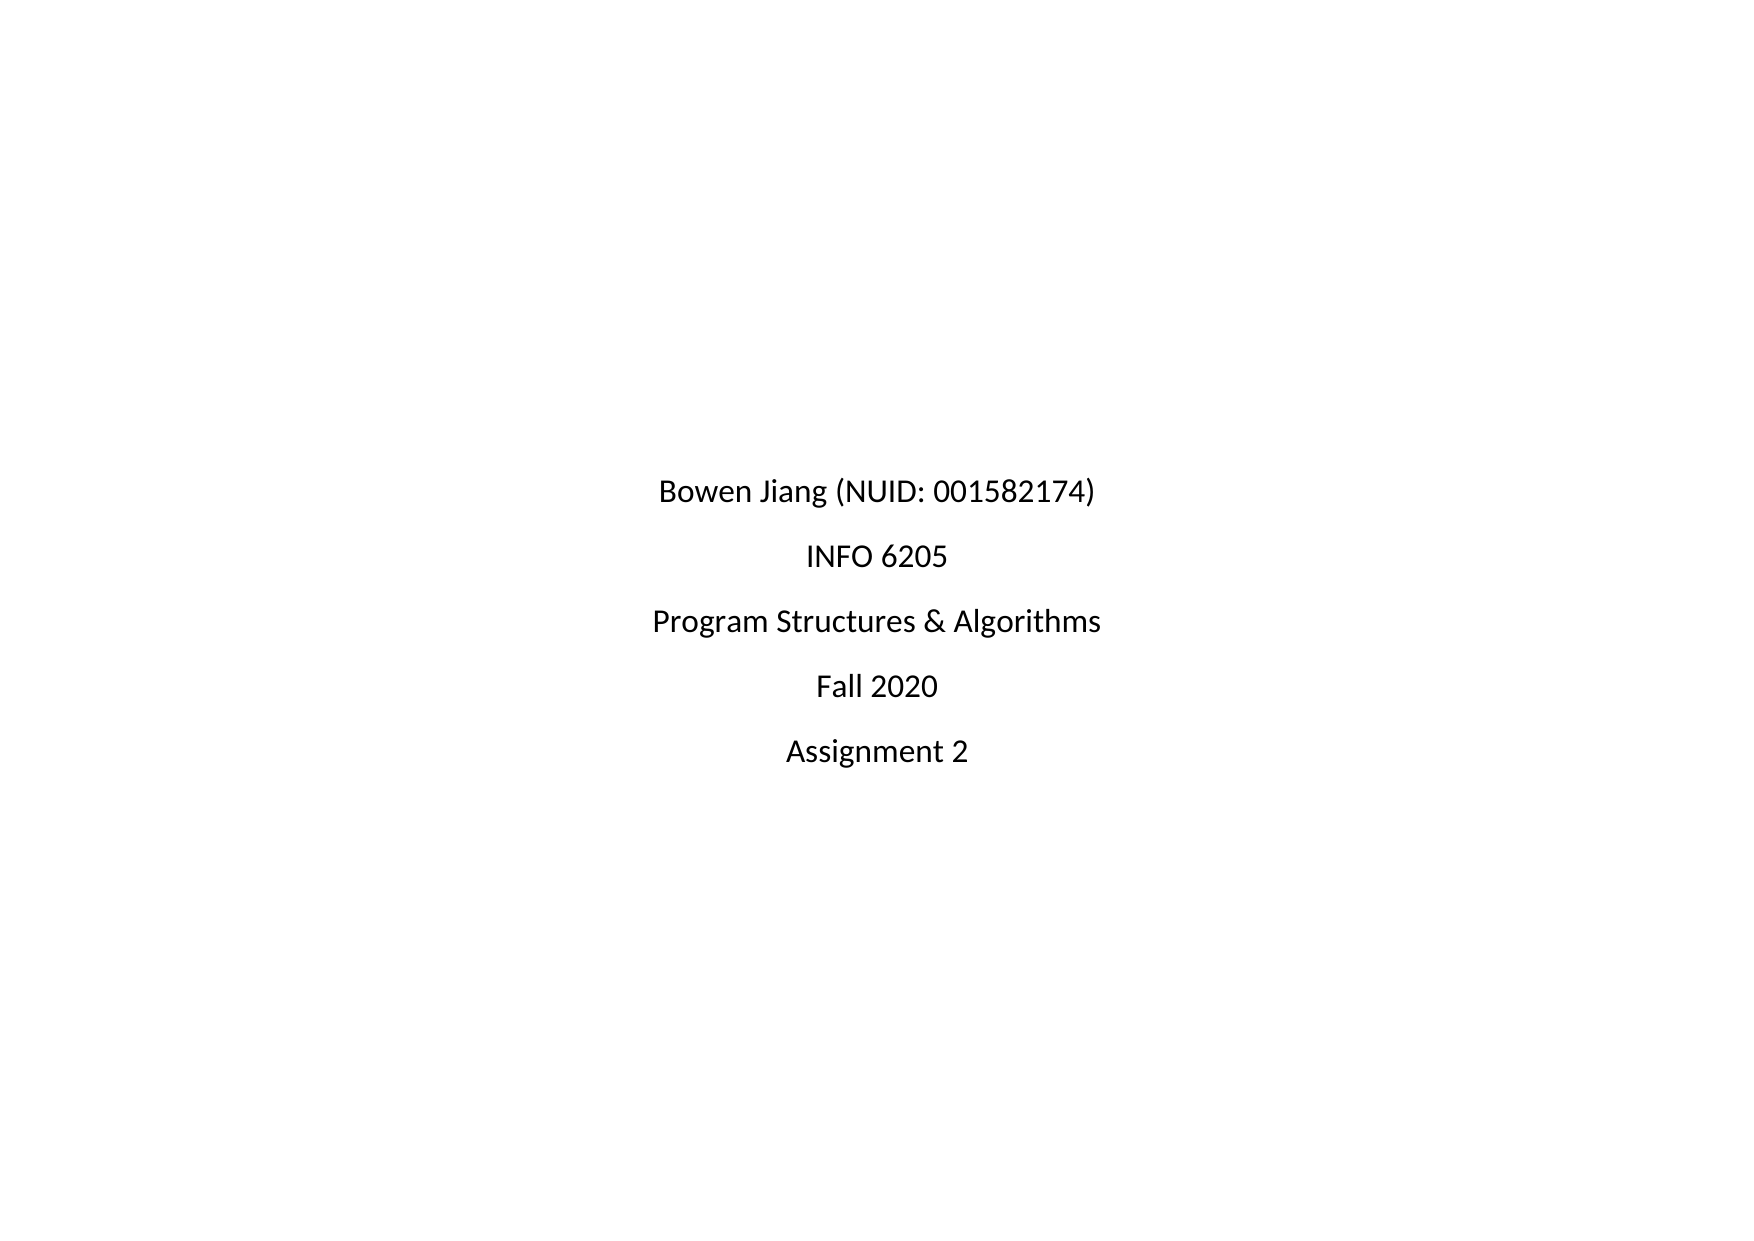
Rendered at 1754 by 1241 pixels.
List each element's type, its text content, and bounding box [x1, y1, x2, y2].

text INFO 6205 [150, 523, 1604, 588]
text Assignment 2 [150, 718, 1604, 783]
text Program Structures & Algorithms [150, 588, 1604, 653]
text Fall 2020 [150, 653, 1604, 718]
text Bowen Jiang (NUID: 001582174) [150, 458, 1604, 523]
